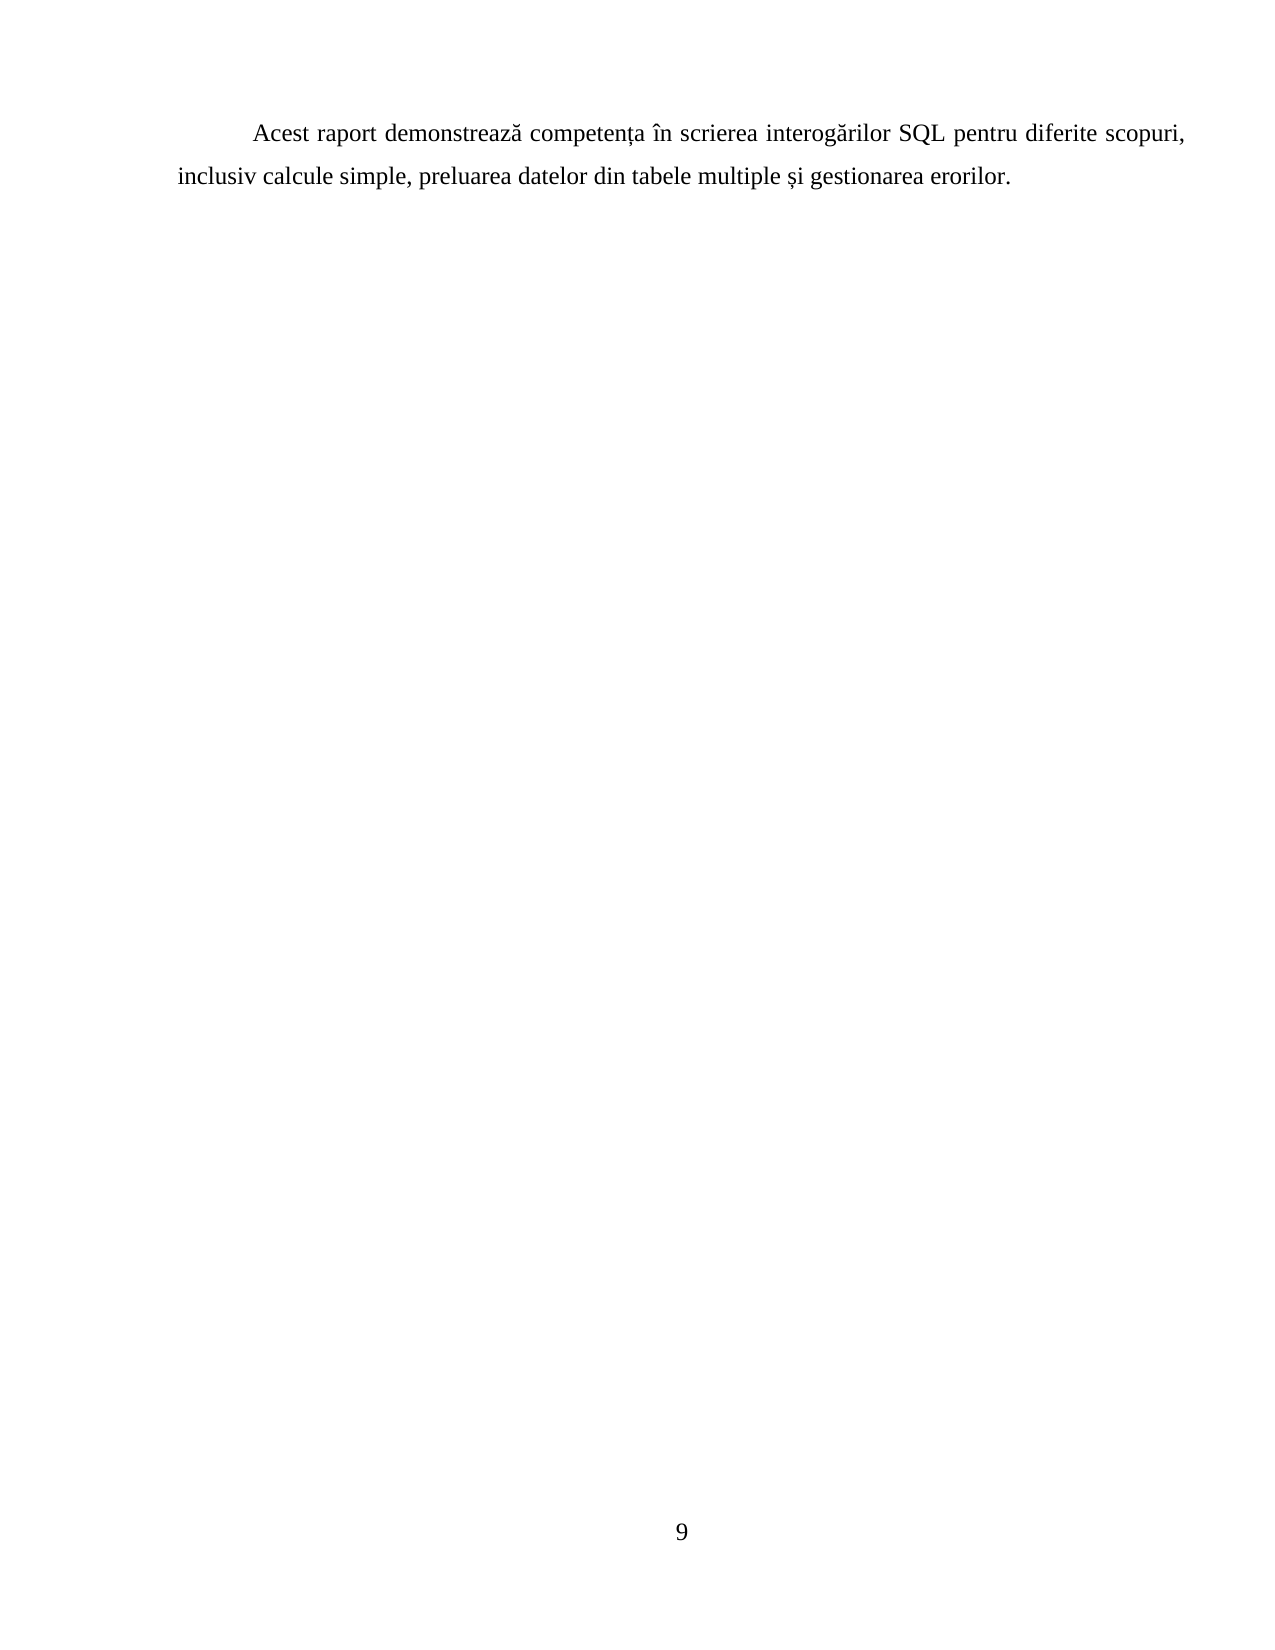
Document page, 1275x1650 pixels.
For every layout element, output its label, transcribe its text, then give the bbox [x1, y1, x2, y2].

list Acest raport demonstrează competența în scrierea interogărilor SQL pentru diferite scopuri, inclusiv calcule simple, preluarea datelor din tabele multiple și gestionarea erorilor. [177, 118, 1186, 190]
